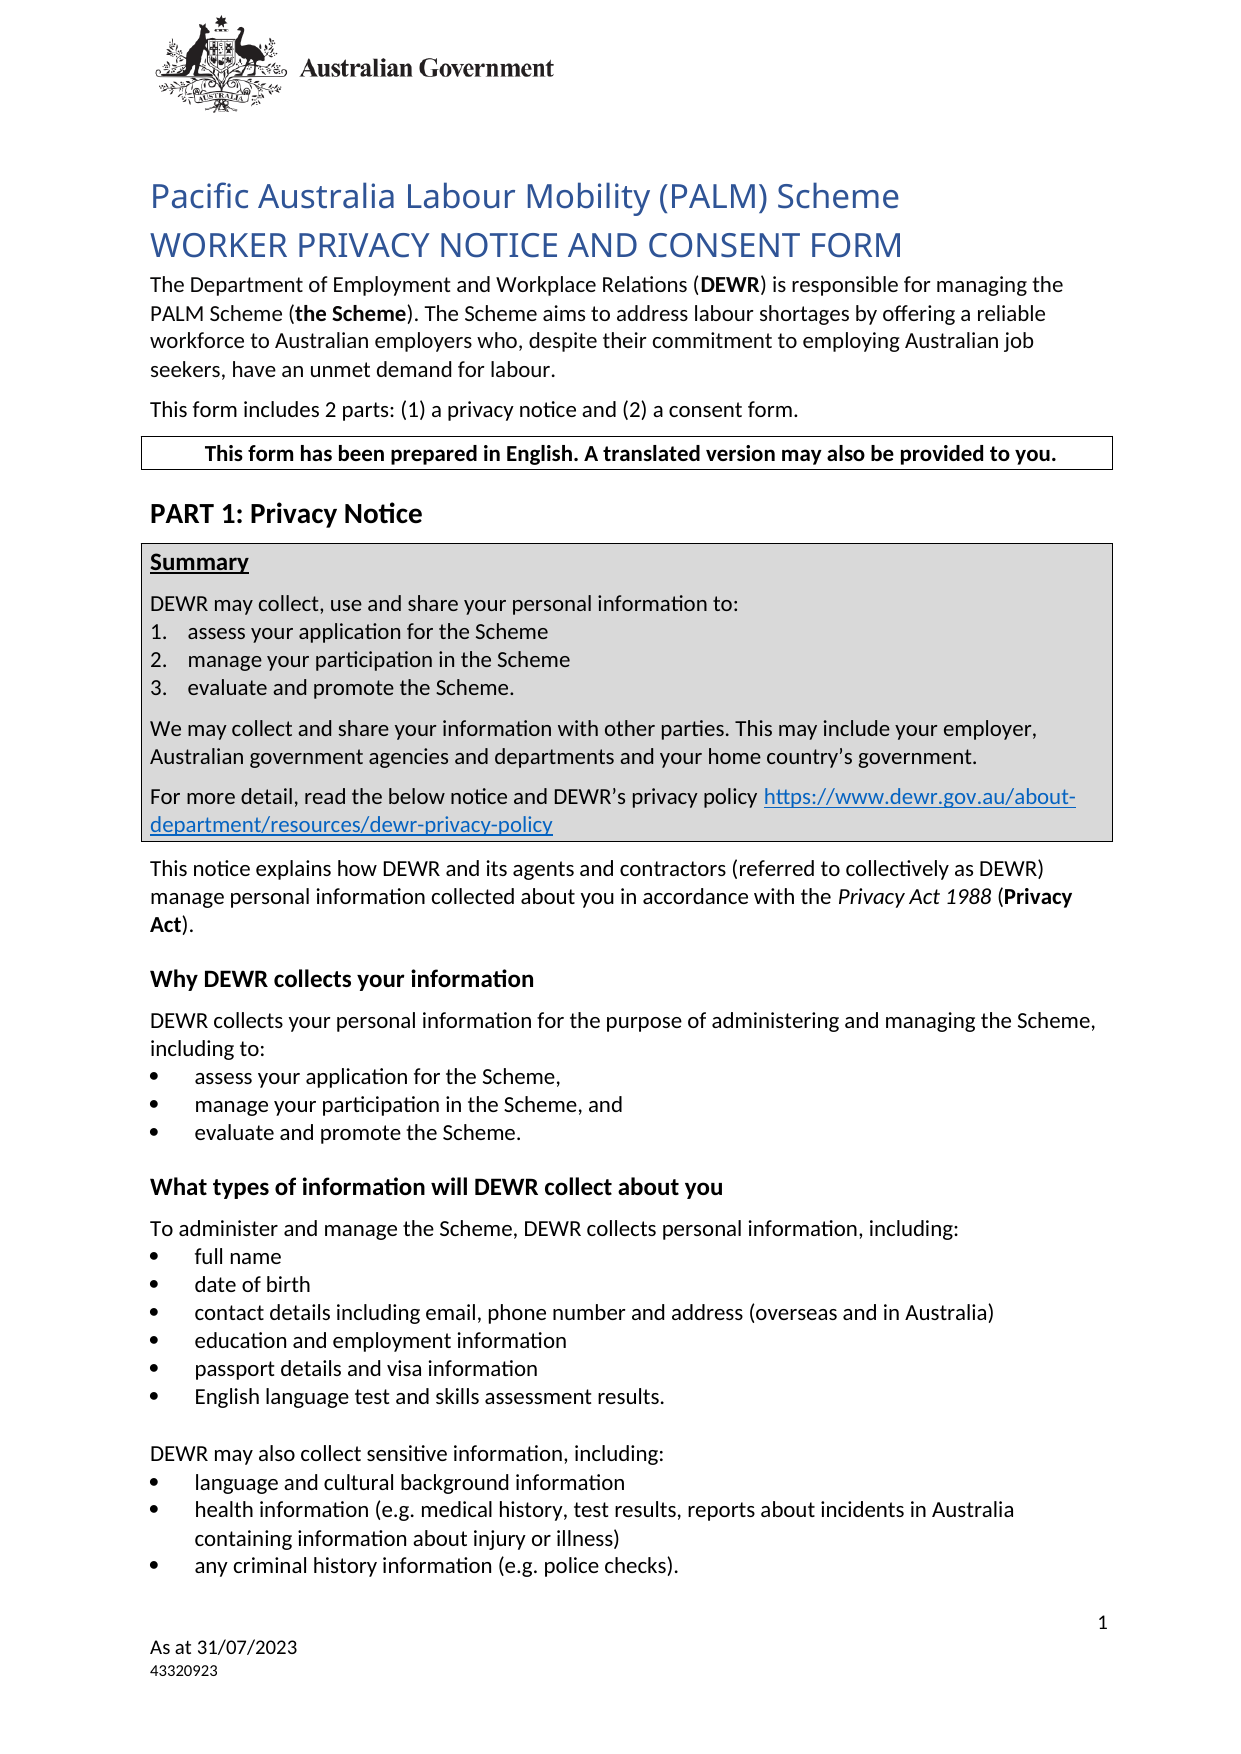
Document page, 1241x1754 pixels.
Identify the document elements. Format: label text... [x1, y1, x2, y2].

list manage your participation in the Scheme, and [150, 1090, 1098, 1118]
text We may collect and share your information with other parties. This may include your employer, Australian government agencies and departments and your home country’s government. [142, 711, 1112, 770]
text The Department of Employment and Workplace Relations (DEWR) is responsible for managing the PALM Scheme (the Scheme). The Scheme aims to address labour shortages by offering a reliable workforce to Australian employers who, despite their commitment to employing Australian job seekers, have an unmet demand for labour. [150, 271, 1107, 383]
list any criminal history information (e.g. police checks). [150, 1552, 1098, 1580]
list manage your participation in the Scheme [142, 642, 1112, 670]
list language and cultural background information [150, 1468, 1098, 1496]
text PART 1: Privacy Notice [150, 495, 1098, 531]
list English language test and skills assessment results. [150, 1382, 1098, 1410]
picture [150, 14, 557, 115]
text To administer and manage the Scheme, DEWR collects personal information, including: [150, 1214, 1098, 1242]
text For more detail, read the below notice and DEWR’s privacy policy https://www.dewr.gov.au/about-department/resources/dewr-privacy-policy [142, 779, 1112, 841]
list contact details including email, phone number and address (overseas and in Australia) [150, 1298, 1098, 1326]
text What types of information will DEWR collect about you [150, 1171, 1098, 1202]
list evaluate and promote the Scheme. [142, 670, 1112, 701]
text Summary [142, 544, 1112, 577]
subtitle Pacific Australia Labour Mobility (PALM) Scheme WORKER PRIVACY NOTICE AND CONSENT FORM [150, 173, 1107, 267]
list passport details and visa information [150, 1354, 1098, 1382]
text This form includes 2 parts: (1) a privacy notice and (2) a consent form. [150, 395, 1112, 423]
text DEWR may also collect sensitive information, including: [150, 1439, 1098, 1468]
text DEWR collects your personal information for the purpose of administering and managing the Scheme, including to: [150, 1006, 1098, 1062]
list date of birth [150, 1270, 1098, 1298]
text DEWR may collect, use and share your personal information to: [142, 586, 1112, 614]
list evaluate and promote the Scheme. [150, 1118, 1098, 1146]
text This form has been prepared in English. A translated version may also be provided to you. [142, 437, 1112, 469]
list education and employment information [150, 1326, 1098, 1354]
list assess your application for the Scheme [142, 614, 1112, 642]
list health information (e.g. medical history, test results, reports about incidents in Australia containing information about injury or illness) [150, 1496, 1098, 1552]
list assess your application for the Scheme, [150, 1062, 1098, 1090]
text This notice explains how DEWR and its agents and contractors (referred to collectively as DEWR) manage personal information collected about you in accordance with the Privacy Act 1988 (Privacy Act). [150, 854, 1098, 938]
text Why DEWR collects your information [150, 963, 1098, 994]
list full name [150, 1242, 1098, 1270]
